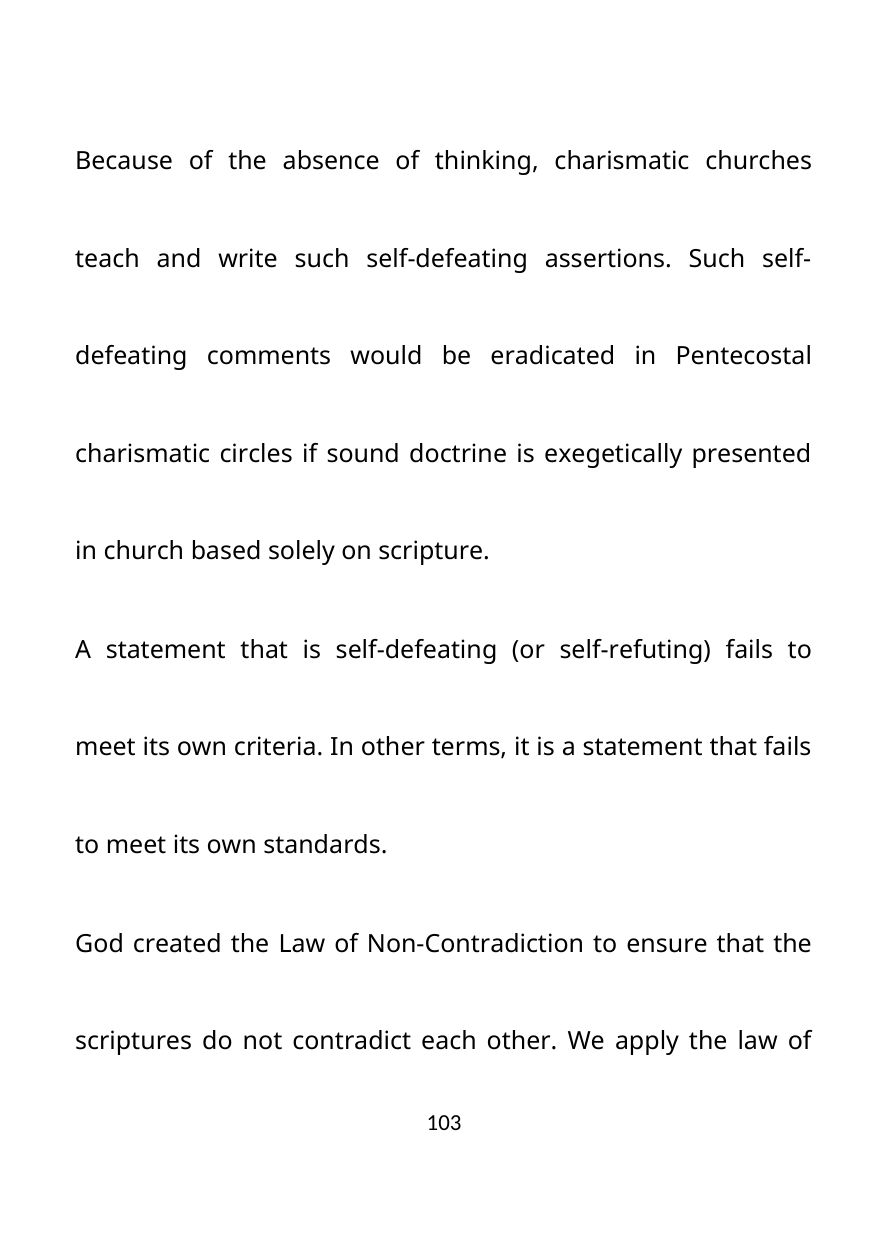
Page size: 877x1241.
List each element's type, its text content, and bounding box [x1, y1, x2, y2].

text A statement that is self-defeating (or self-refuting) fails to meet its own criteria. In other terms, it is a statement that fails to meet its own standards. [75, 616, 812, 876]
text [75, 910, 812, 1072]
text Because of the absence of thinking, charismatic churches teach and write such self-defeating assertions. Such self-defeating comments would be eradicated in Pentecostal charismatic circles if sound doctrine is exegetically presented in church based solely on scripture. [75, 127, 812, 582]
